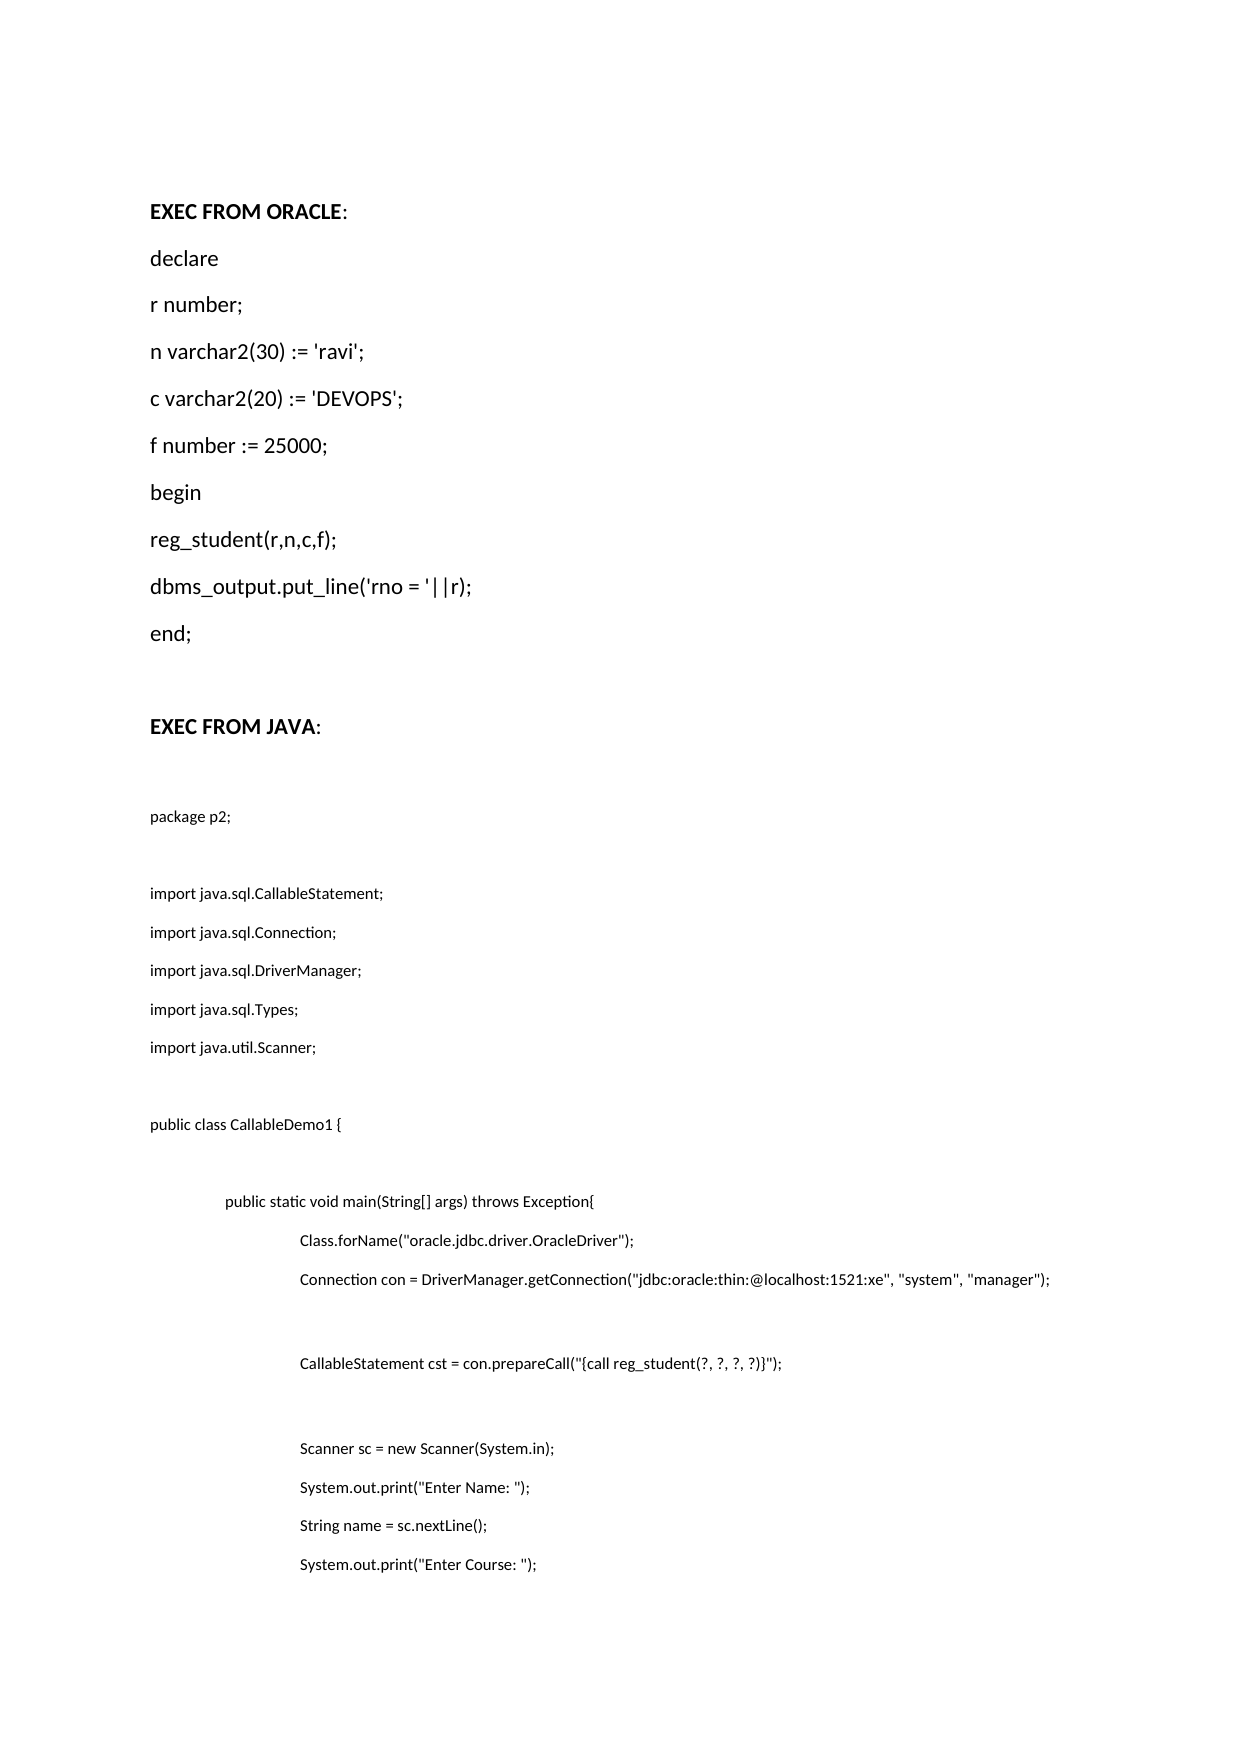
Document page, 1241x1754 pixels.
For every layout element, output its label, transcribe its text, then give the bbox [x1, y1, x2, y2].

text declare [150, 244, 1090, 272]
text import java.sql.DriverManager; [150, 960, 1090, 981]
text Scanner sc = new Scanner(System.in); [150, 1438, 1090, 1459]
text import java.sql.CallableStatement; [150, 883, 1090, 904]
text n varchar2(30) := 'ravi'; [150, 337, 1090, 366]
text Class.forName("oracle.jdbc.driver.OracleDriver"); [150, 1230, 1090, 1251]
text EXEC FROM ORACLE: [150, 197, 1090, 225]
text import java.util.Scanner; [150, 1037, 1090, 1058]
text end; [150, 619, 1090, 647]
text EXEC FROM JAVA: [150, 712, 1090, 741]
text System.out.print("Enter Course: "); [150, 1554, 1090, 1574]
text import java.sql.Connection; [150, 922, 1090, 942]
text import java.sql.Types; [150, 999, 1090, 1019]
text reg_student(r,n,c,f); [150, 525, 1090, 553]
text f number := 25000; [150, 431, 1090, 459]
text package p2; [150, 806, 1090, 827]
text c varchar2(20) := 'DEVOPS'; [150, 384, 1090, 412]
text r number; [150, 291, 1090, 319]
text Connection con = DriverManager.getConnection("jdbc:oracle:thin:@localhost:1521:xe", "system", "manager"); [150, 1269, 1090, 1289]
text System.out.print("Enter Name: "); [150, 1477, 1090, 1497]
text public static void main(String[] args) throws Exception{ [150, 1192, 1090, 1212]
text String name = sc.nextLine(); [150, 1515, 1090, 1536]
text begin [150, 478, 1090, 506]
text CallableStatement cst = con.prepareCall("{call reg_student(?, ?, ?, ?)}"); [150, 1353, 1090, 1374]
text public class CallableDemo1 { [150, 1114, 1090, 1135]
text dbms_output.put_line('rno = '||r); [150, 572, 1090, 600]
